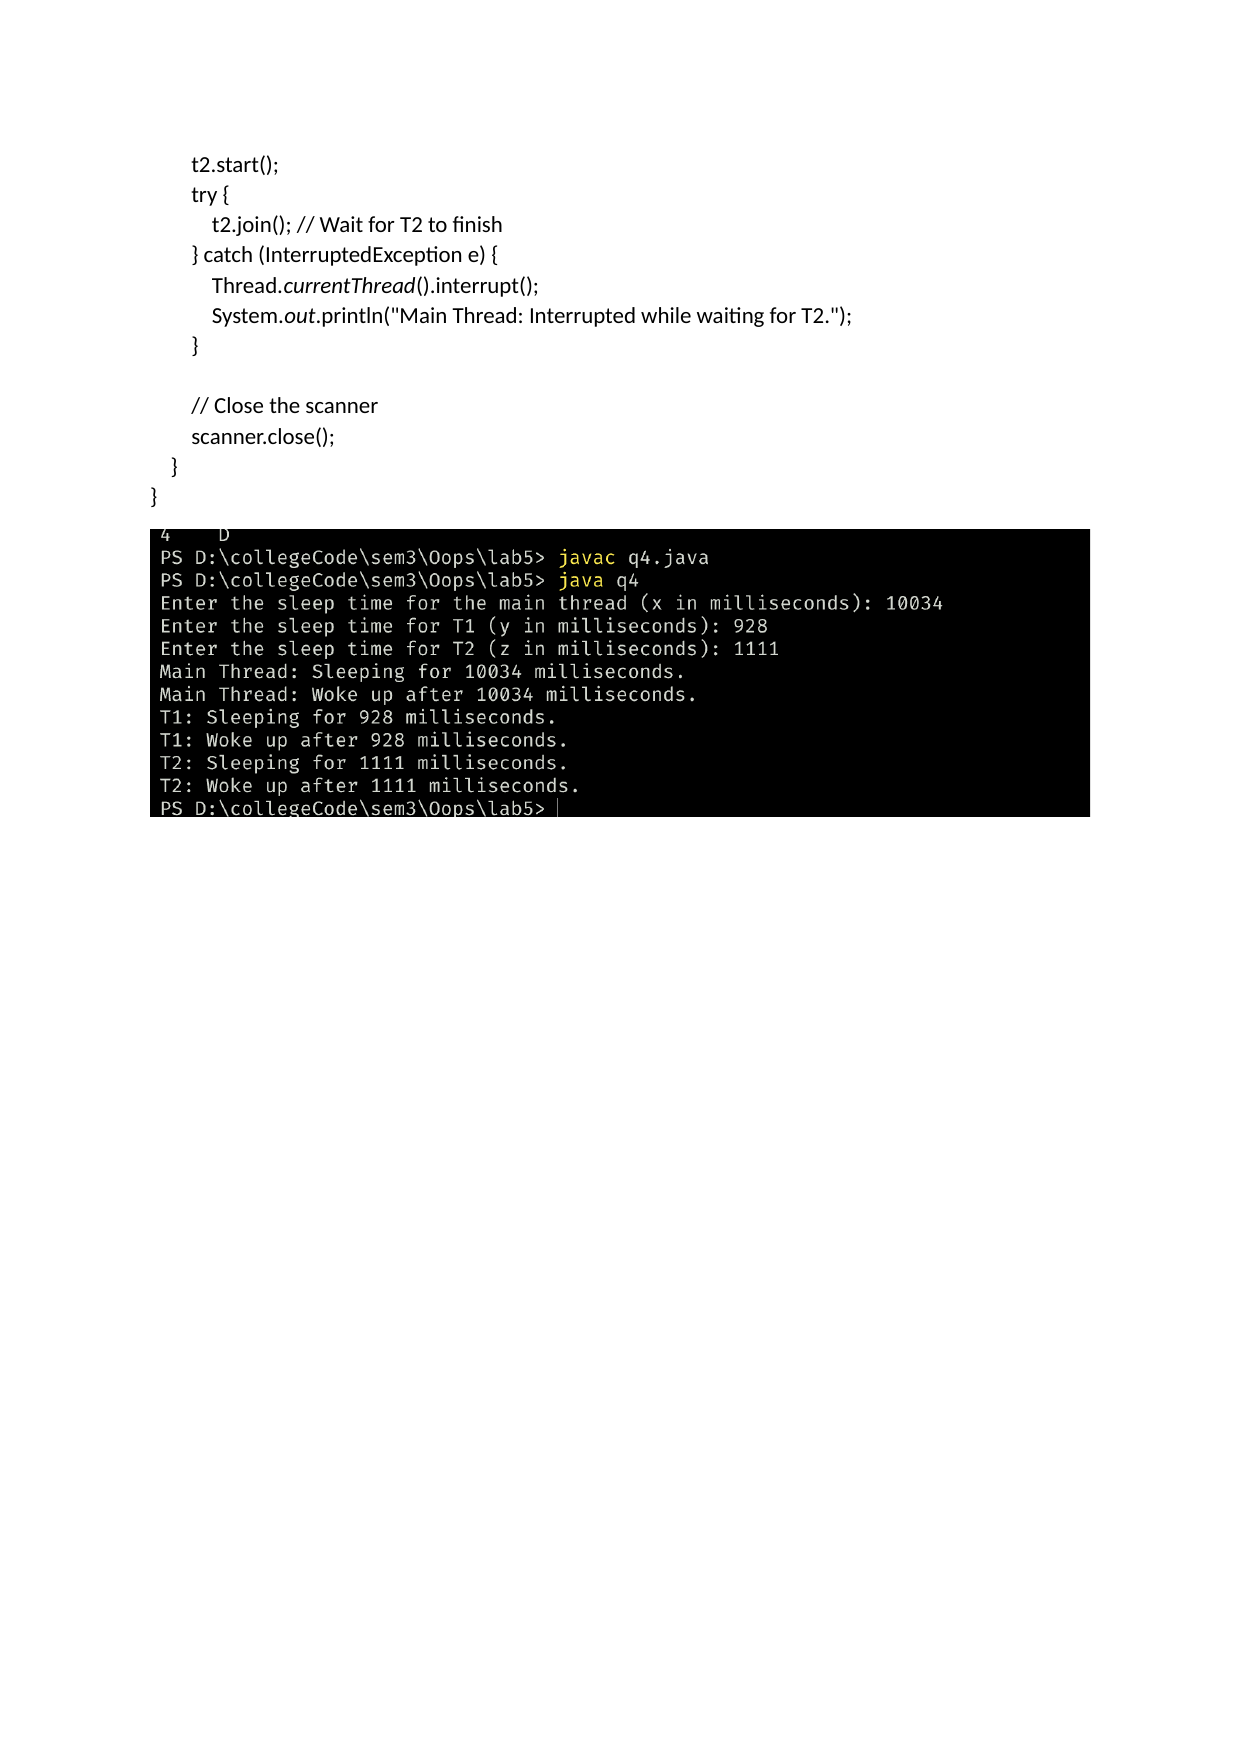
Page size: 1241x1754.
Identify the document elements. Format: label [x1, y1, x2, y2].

text [150, 150, 1090, 510]
picture [150, 529, 1091, 817]
